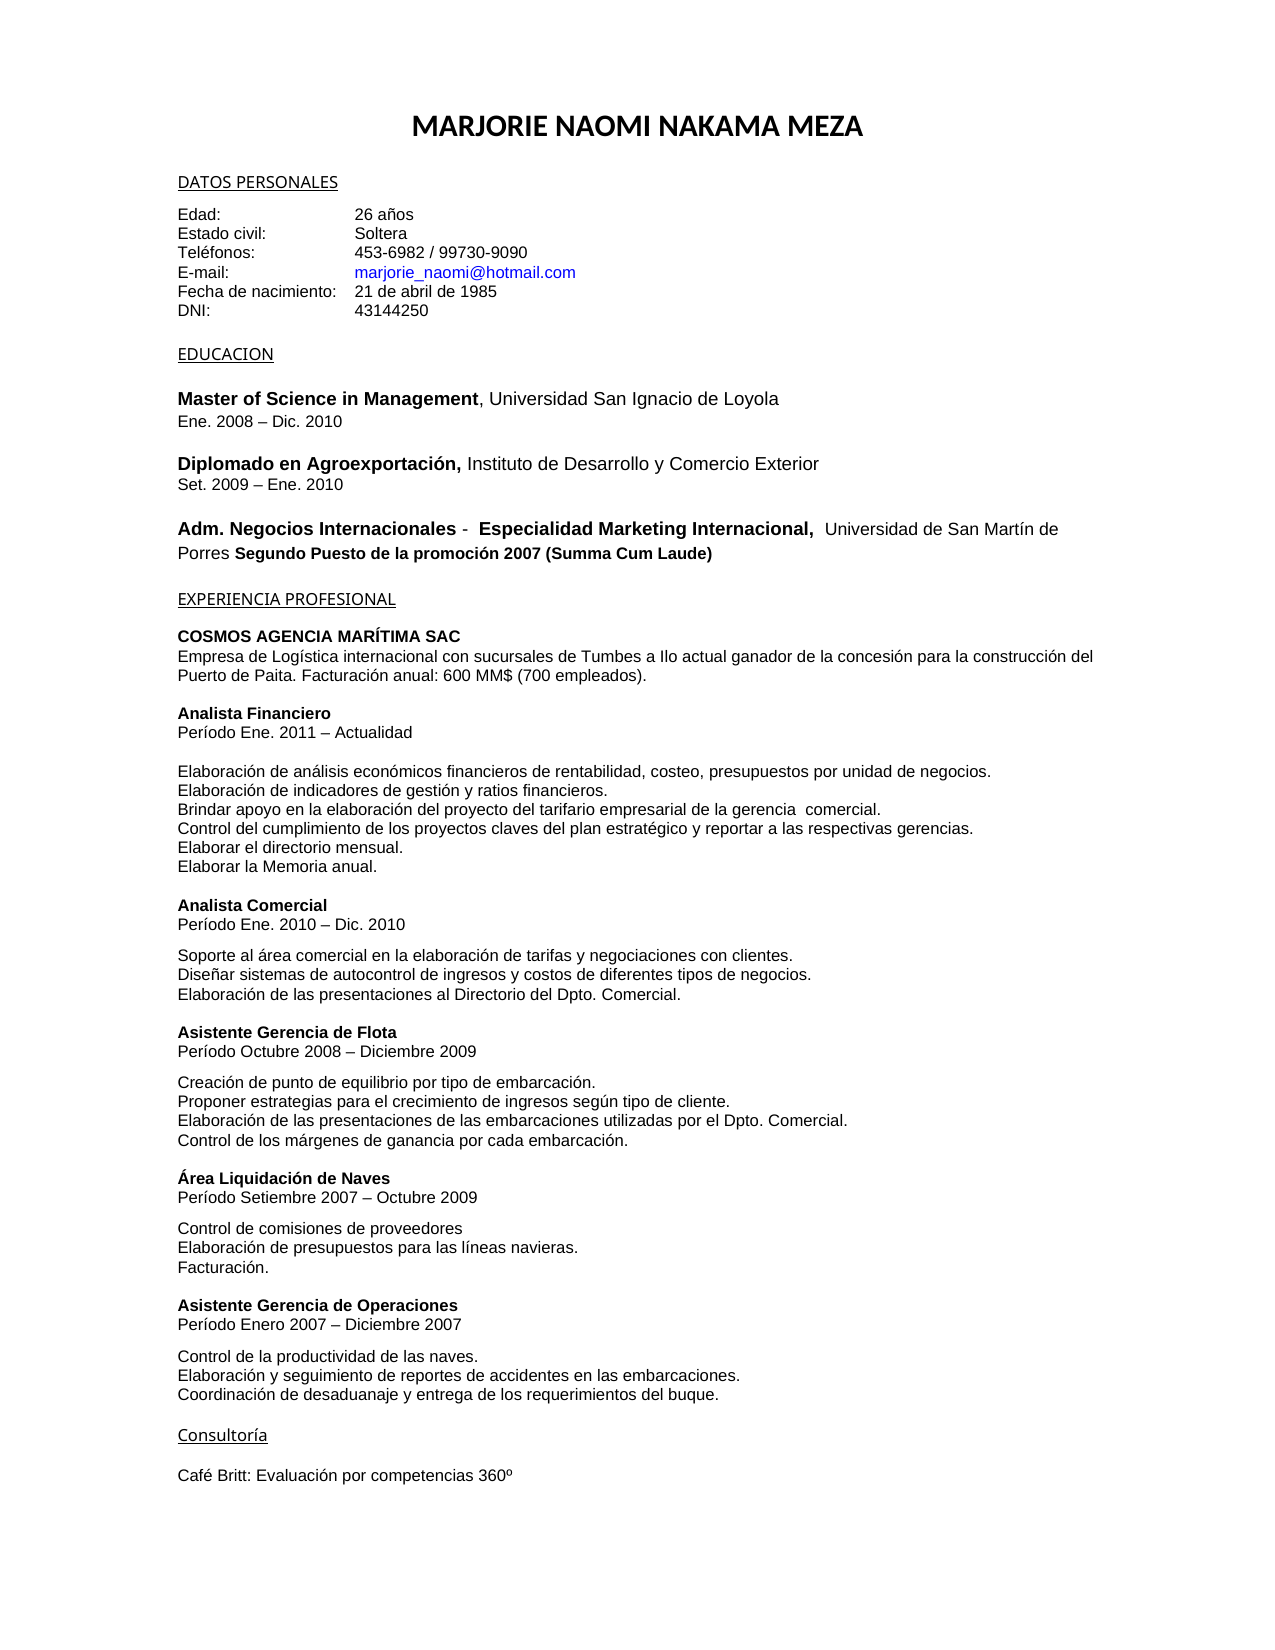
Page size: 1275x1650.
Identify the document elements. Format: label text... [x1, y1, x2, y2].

text Proponer estrategias para el crecimiento de ingresos según tipo de cliente. [177, 1092, 1098, 1111]
text Elaboración de indicadores de gestión y ratios financieros. [177, 781, 1098, 800]
text Elaboración y seguimiento de reportes de accidentes en las embarcaciones. [177, 1366, 1098, 1385]
text Diplomado en Agroexportación, Instituto de Desarrollo y Comercio Exterior [177, 453, 1098, 474]
text Adm. Negocios Internacionales - Especialidad Marketing Internacional, Universidad de San Martín de Porres Segundo Puesto de la promoción 2007 (Summa Cum Laude) [177, 517, 1098, 564]
text Set. 2009 – Ene. 2010 [177, 474, 1098, 494]
text Período Octubre 2008 – Diciembre 2009 [177, 1042, 1098, 1061]
text Creación de punto de equilibrio por tipo de embarcación. [177, 1073, 1098, 1092]
text Control de comisiones de proveedores [177, 1219, 1098, 1238]
text Coordinación de desaduanaje y entrega de los requerimientos del buque. [177, 1385, 1098, 1404]
text Empresa de Logística internacional con sucursales de Tumbes a Ilo actual ganador de la concesión para la construcción del Puerto de Paita. Facturación anual: 600 MM$ (700 empleados). [177, 646, 1098, 685]
text Soporte al área comercial en la elaboración de tarifas y negociaciones con clientes. [177, 946, 1098, 965]
subtitle Fecha de nacimiento: 21 de abril de 1985 [177, 282, 1098, 301]
text Asistente Gerencia de Flota [177, 1023, 1098, 1042]
subtitle DNI: 43144250 [177, 301, 1098, 320]
text Café Britt: Evaluación por competencias 360º [177, 1465, 1098, 1484]
text Período Setiembre 2007 – Octubre 2009 [177, 1188, 1098, 1207]
text Brindar apoyo en la elaboración del proyecto del tarifario empresarial de la gerencia comercial. [177, 800, 1098, 819]
subtitle EDUCACION [177, 343, 1098, 365]
text Asistente Gerencia de Operaciones [177, 1296, 1098, 1315]
text Analista Financiero [177, 704, 1098, 723]
text Control de la productividad de las naves. [177, 1347, 1098, 1366]
text EXPERIENCIA PROFESIONAL [177, 588, 1098, 611]
text Elaboración de las presentaciones de las embarcaciones utilizadas por el Dpto. Comercial. [177, 1111, 1098, 1130]
text Elaboración de análisis económicos financieros de rentabilidad, costeo, presupuestos por unidad de negocios. [177, 761, 1098, 781]
text Elaborar el directorio mensual. [177, 838, 1098, 857]
subtitle Edad: 26 años [177, 205, 1098, 224]
text Consultoría [177, 1423, 1098, 1446]
subtitle DATOS PERSONALES [177, 171, 1098, 194]
text Control del cumplimiento de los proyectos claves del plan estratégico y reportar a las respectivas gerencias. [177, 819, 1098, 838]
text Área Liquidación de Naves [177, 1169, 1098, 1188]
text Elaborar la Memoria anual. [177, 857, 1098, 876]
text Período Enero 2007 – Diciembre 2007 [177, 1315, 1098, 1334]
text Facturación. [177, 1257, 1098, 1277]
text Período Ene. 2010 – Dic. 2010 [177, 915, 1098, 934]
text Analista Comercial [177, 896, 1098, 915]
text COSMOS AGENCIA MARÍTIMA SAC [177, 627, 1098, 646]
text Control de los márgenes de ganancia por cada embarcación. [177, 1130, 1098, 1149]
subtitle Teléfonos: 453-6982 / 99730-9090 [177, 243, 1098, 262]
text Período Ene. 2011 – Actualidad [177, 723, 1098, 742]
text Master of Science in Management, Universidad San Ignacio de Loyola Ene. 2008 – Dic. 2010 [177, 387, 1108, 431]
text Elaboración de presupuestos para las líneas navieras. [177, 1238, 1098, 1257]
subtitle E-mail: marjorie_naomi@hotmail.com [177, 262, 1098, 282]
text Elaboración de las presentaciones al Directorio del Dpto. Comercial. [177, 984, 1098, 1003]
subtitle Estado civil: Soltera [177, 224, 1098, 243]
text MARJORIE NAOMI NAKAMA MEZA [177, 106, 1098, 144]
text Diseñar sistemas de autocontrol de ingresos y costos de diferentes tipos de negocios. [177, 965, 1098, 984]
